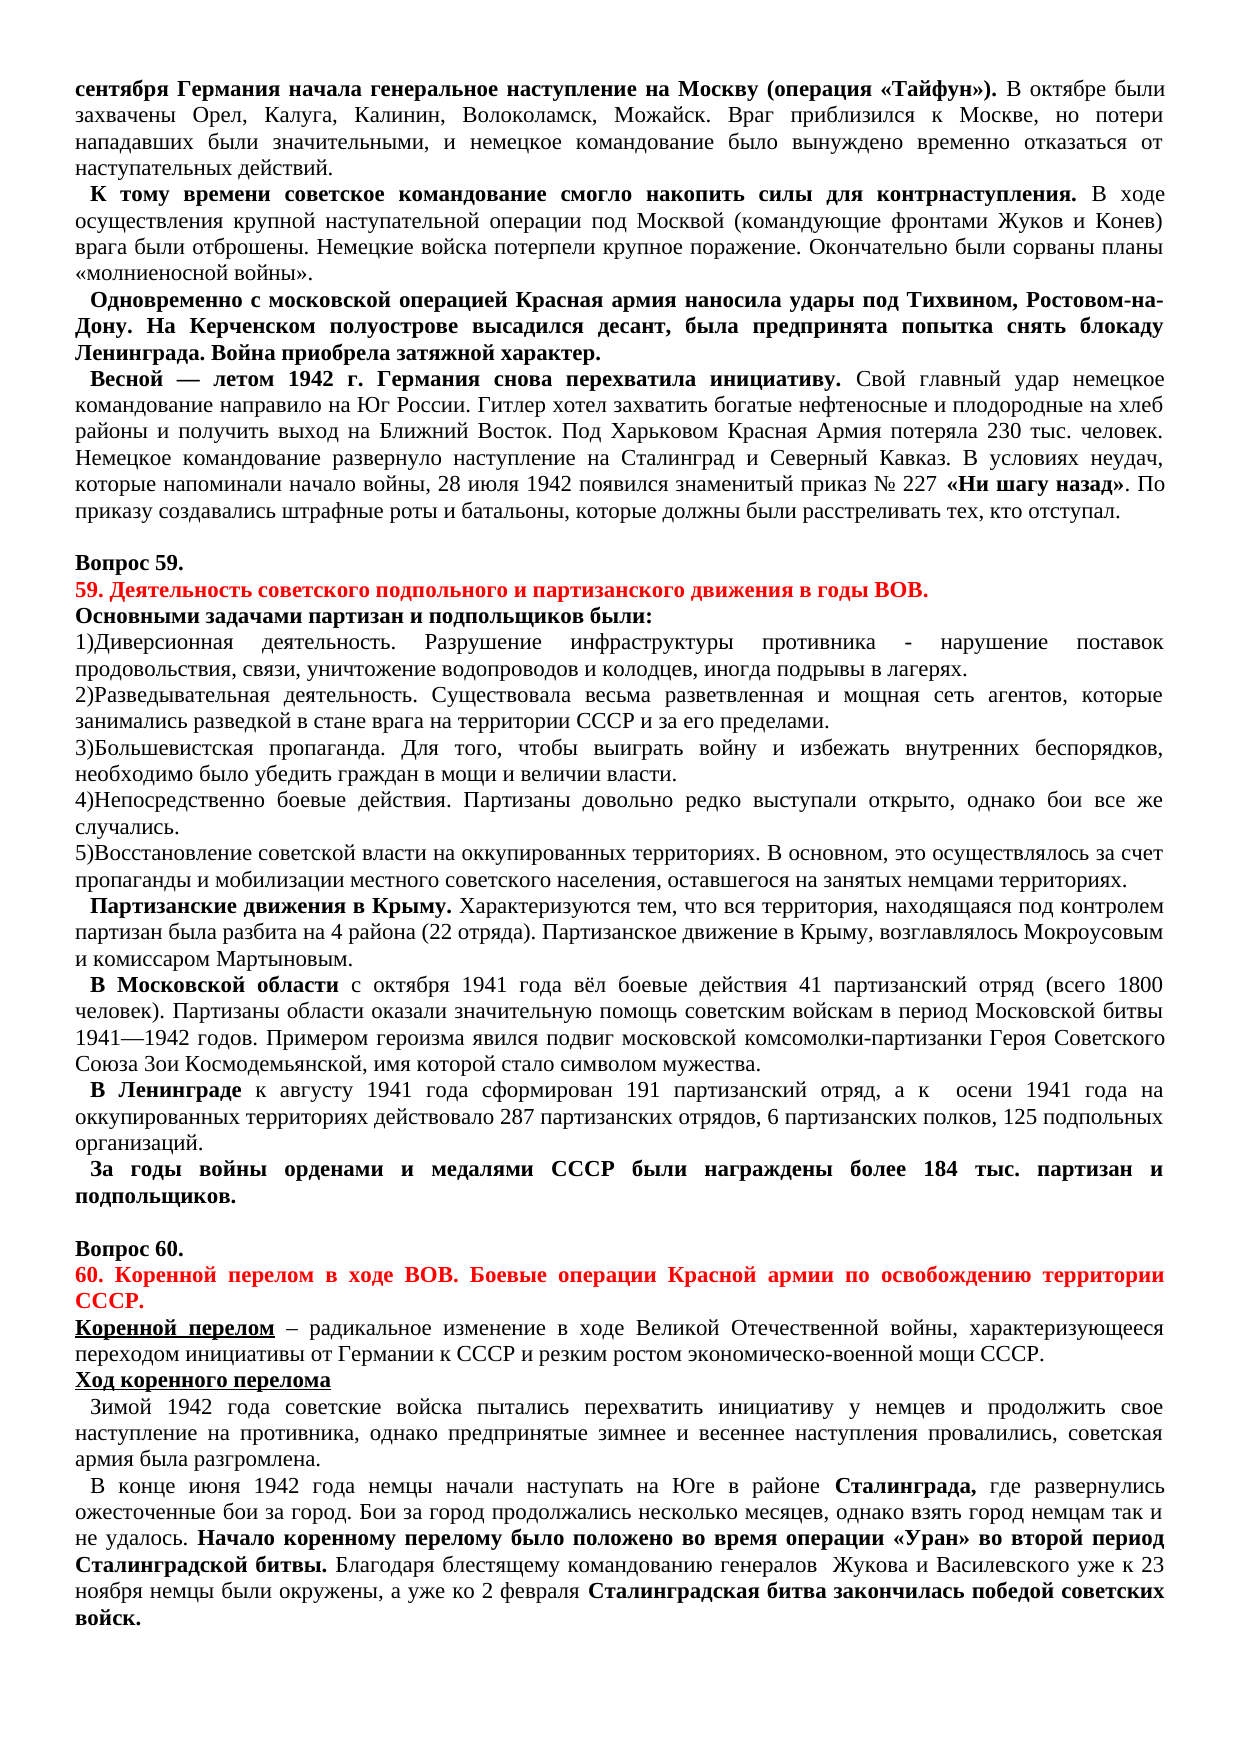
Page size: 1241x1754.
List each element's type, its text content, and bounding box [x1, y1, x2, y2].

text В Ленинграде к августу 1941 года сформирован 191 партизанский отряд, а к осени 1941 года на оккупированных территориях действовало 287 партизанских отрядов, 6 партизанских полков, 125 подпольных организаций. [75, 1076, 1165, 1156]
text Ход коренного перелома [75, 1366, 1165, 1393]
text 59. Деятельность советского подпольного и партизанского движения в годы ВОВ. [75, 576, 1165, 602]
text Коренной перелом – радикальное изменение в ходе Великой Отечественной войны, характеризующееся переходом инициативы от Германии к СССР и резким ростом экономическо-военной мощи СССР. [75, 1314, 1165, 1366]
text 4)Непосредственно боевые действия. Партизаны довольно редко выступали открыто, однако бои все же случались. [75, 787, 1165, 839]
text Зимой 1942 года советские войска пытались перехватить инициативу у немцев и продолжить свое наступление на противника, однако предпринятые зимнее и весеннее наступления провалились, советская армия была разгромлена. [75, 1393, 1165, 1472]
text Одновременно с московской операцией Красная армия наносила удары под Тихвином, Ростовом-на-Дону. На Керченском полуострове высадился десант, была предпринята попытка снять блокаду Ленинграда. Война приобрела затяжной характер. [75, 286, 1165, 365]
text Партизанские движения в Крыму. Характеризуются тем, что вся территория, находящаяся под контролем партизан была разбита на 4 района (22 отряда). Партизанское движение в Крыму, возглавлялось Мокроусовым и комиссаром Мартыновым. [75, 892, 1165, 971]
text За годы войны орденами и медалями СССР были награждены более 184 тыс. партизан и подпольщиков. [75, 1156, 1165, 1208]
text 2)Разведывательная деятельность. Существовала весьма разветвленная и мощная сеть агентов, которые занимались разведкой в стане врага на территории СССР и за его пределами. [75, 681, 1165, 734]
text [75, 75, 1165, 180]
text Вопрос 59. [75, 549, 1165, 576]
text Основными задачами партизан и подпольщиков были: [75, 602, 1165, 628]
text Вопрос 60. [75, 1234, 1165, 1261]
text В Московской области с октября 1941 года вёл боевые действия 41 партизанский отряд (всего 1800 человек). Партизаны области оказали значительную помощь советским войскам в период Московской битвы 1941—1942 годов. Примером героизма явился подвиг московской комсомолки-партизанки Героя Советского Союза 3ои Космодемьянской, имя которой стало символом мужества. [75, 971, 1165, 1076]
text 5)Восстановление советской власти на оккупированных территориях. В основном, это осуществлялось за счет пропаганды и мобилизации местного советского населения, оставшегося на занятых немцами территориях. [75, 839, 1165, 892]
text В конце июня 1942 года немцы начали наступать на Юге в районе Сталинграда, где развернулись ожесточенные бои за город. Бои за город продолжались несколько месяцев, однако взять город немцам так и не удалось. Начало коренному перелому было положено во время операции «Уран» во второй период Сталинградской битвы. Благодаря блестящему командованию генералов Жукова и Василевского уже к 23 ноября немцы были окружены, а уже ко 2 февраля Сталинградская битва закончилась победой советских войск. [75, 1472, 1165, 1630]
text 1)Диверсионная деятельность. Разрушение инфраструктуры противника - нарушение поставок продовольствия, связи, уничтожение водопроводов и колодцев, иногда подрывы в лагерях. [75, 628, 1165, 681]
text 3)Большевистская пропаганда. Для того, чтобы выиграть войну и избежать внутренних беспорядков, необходимо было убедить граждан в мощи и величии власти. [75, 734, 1165, 787]
text К тому времени советское командование смогло накопить силы для контрнаступления. В ходе осуществления крупной наступательной операции под Москвой (командующие фронтами Жуков и Конев) врага были отброшены. Немецкие войска потерпели крупное поражение. Окончательно были сорваны планы «молниеносной войны». [75, 180, 1165, 286]
text 60. Коренной перелом в ходе ВОВ. Боевые операции Красной армии по освобождению территории СССР. [75, 1261, 1165, 1314]
text Весной — летом 1942 г. Германия снова перехватила инициативу. Свой главный удар немецкое командование направило на Юг России. Гитлер хотел захватить богатые нефтеносные и плодородные на хлеб районы и получить выход на Ближний Восток. Под Харьковом Красная Армия потеряла 230 тыс. человек. Немецкое командование развернуло наступление на Сталинград и Северный Кавказ. В условиях неудач, которые напоминали начало войны, 28 июля 1942 появился знаменитый приказ № 227 «Ни шагу назад». По приказу создавались штрафные роты и батальоны, которые должны были расстреливать тех, кто отступал. [75, 365, 1165, 523]
